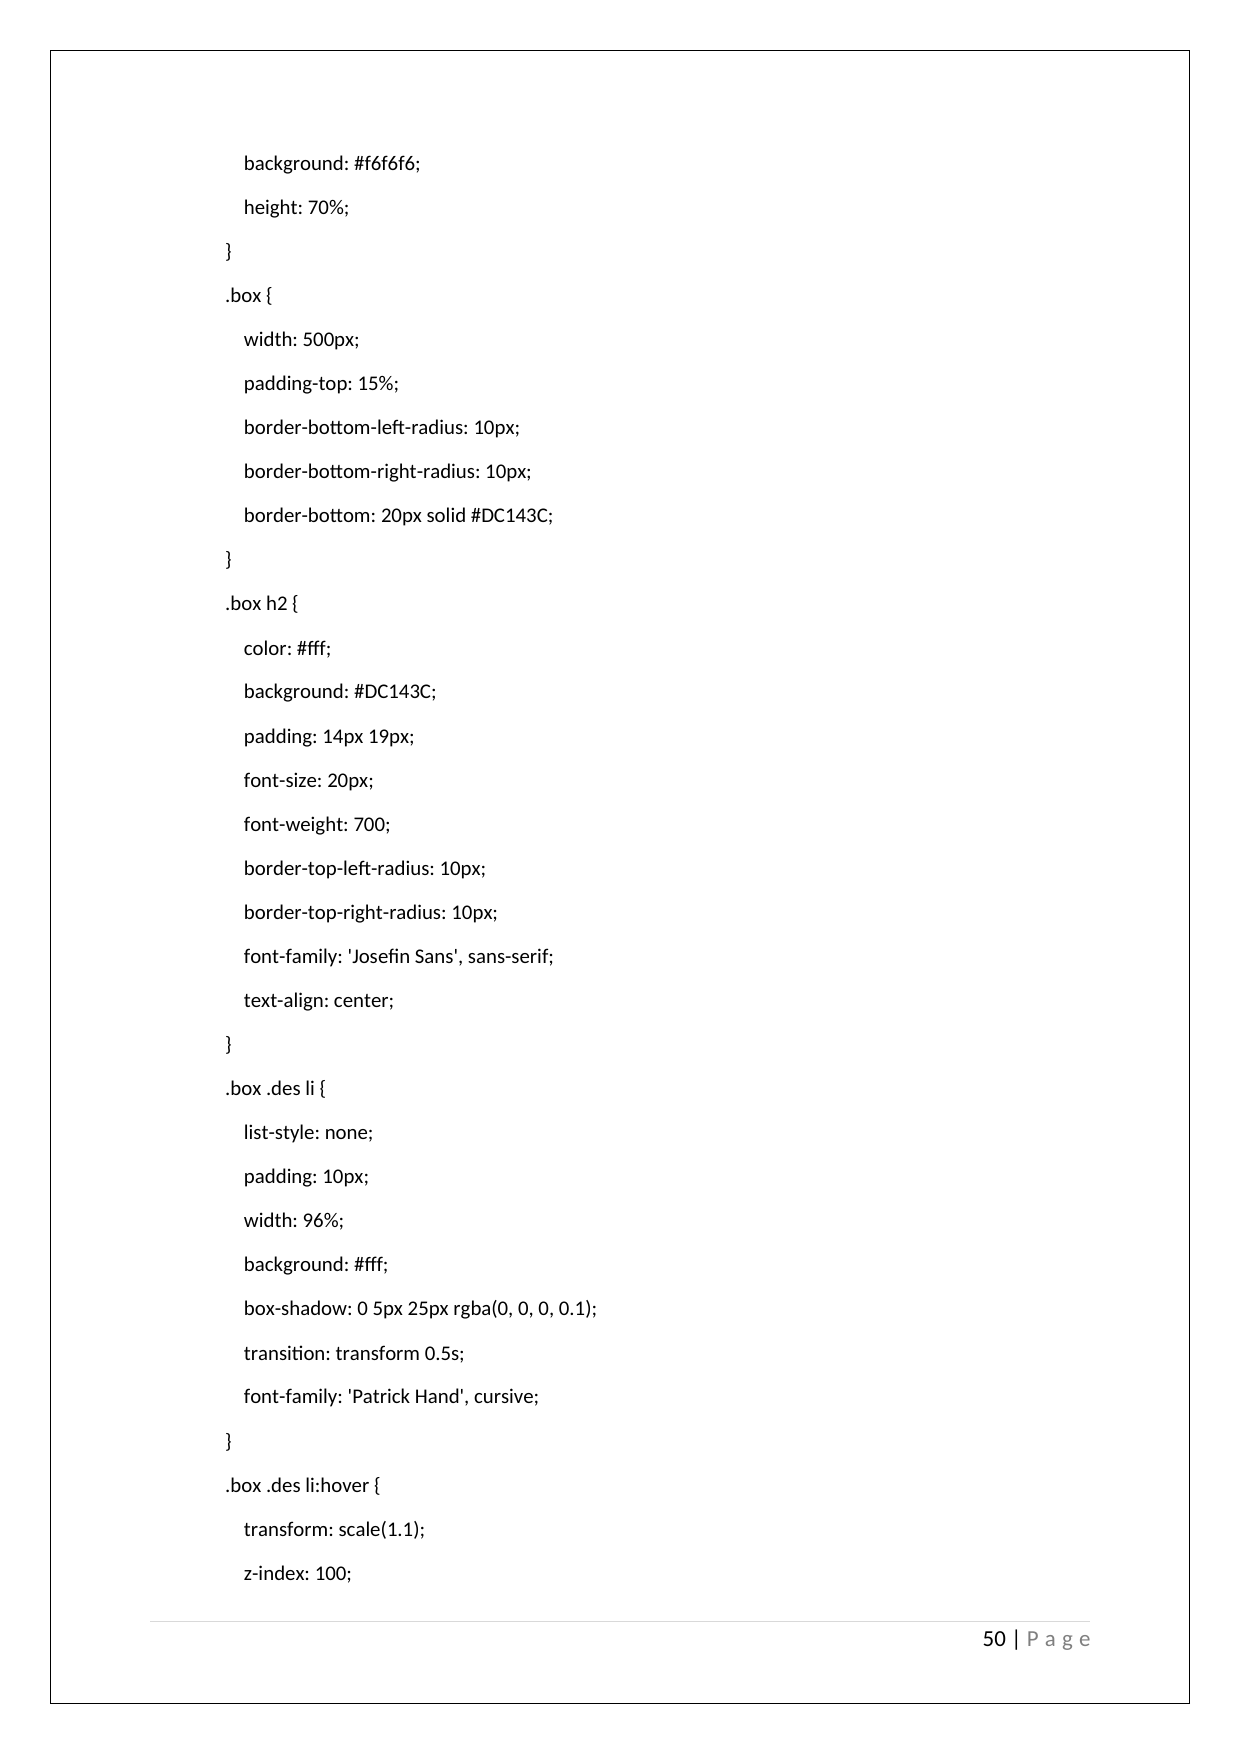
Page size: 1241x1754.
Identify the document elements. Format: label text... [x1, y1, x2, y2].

text padding: 10px; [150, 1163, 1090, 1189]
text border-top-right-radius: 10px; [150, 899, 1090, 924]
text background: #DC143C; [150, 679, 1090, 704]
text .box h2 { [150, 591, 1090, 616]
text font-family: 'Patrick Hand', cursive; [150, 1384, 1090, 1409]
text padding: 14px 19px; [150, 723, 1090, 748]
text background: #fff; [150, 1252, 1090, 1277]
text .box .des li:hover { [150, 1472, 1090, 1497]
text .box .des li { [150, 1075, 1090, 1101]
text background: #f6f6f6; [150, 150, 1090, 175]
text border-bottom: 20px solid #DC143C; [150, 502, 1090, 528]
text font-size: 20px; [150, 767, 1090, 792]
text } [150, 1031, 1090, 1057]
text } [150, 1428, 1090, 1453]
text border-bottom-left-radius: 10px; [150, 414, 1090, 440]
text height: 70%; [150, 194, 1090, 219]
text border-bottom-right-radius: 10px; [150, 458, 1090, 484]
text transition: transform 0.5s; [150, 1340, 1090, 1365]
text transform: scale(1.1); [150, 1516, 1090, 1541]
text list-style: none; [150, 1119, 1090, 1145]
text width: 500px; [150, 326, 1090, 352]
text border-top-left-radius: 10px; [150, 855, 1090, 880]
text font-family: 'Josefin Sans', sans-serif; [150, 943, 1090, 968]
text padding-top: 15%; [150, 370, 1090, 396]
text box-shadow: 0 5px 25px rgba(0, 0, 0, 0.1); [150, 1296, 1090, 1321]
text } [150, 238, 1090, 263]
text color: #fff; [150, 635, 1090, 660]
text font-weight: 700; [150, 811, 1090, 836]
text text-align: center; [150, 987, 1090, 1013]
text z-index: 100; [150, 1560, 1090, 1585]
text width: 96%; [150, 1207, 1090, 1233]
text } [150, 547, 1090, 572]
text .box { [150, 282, 1090, 308]
